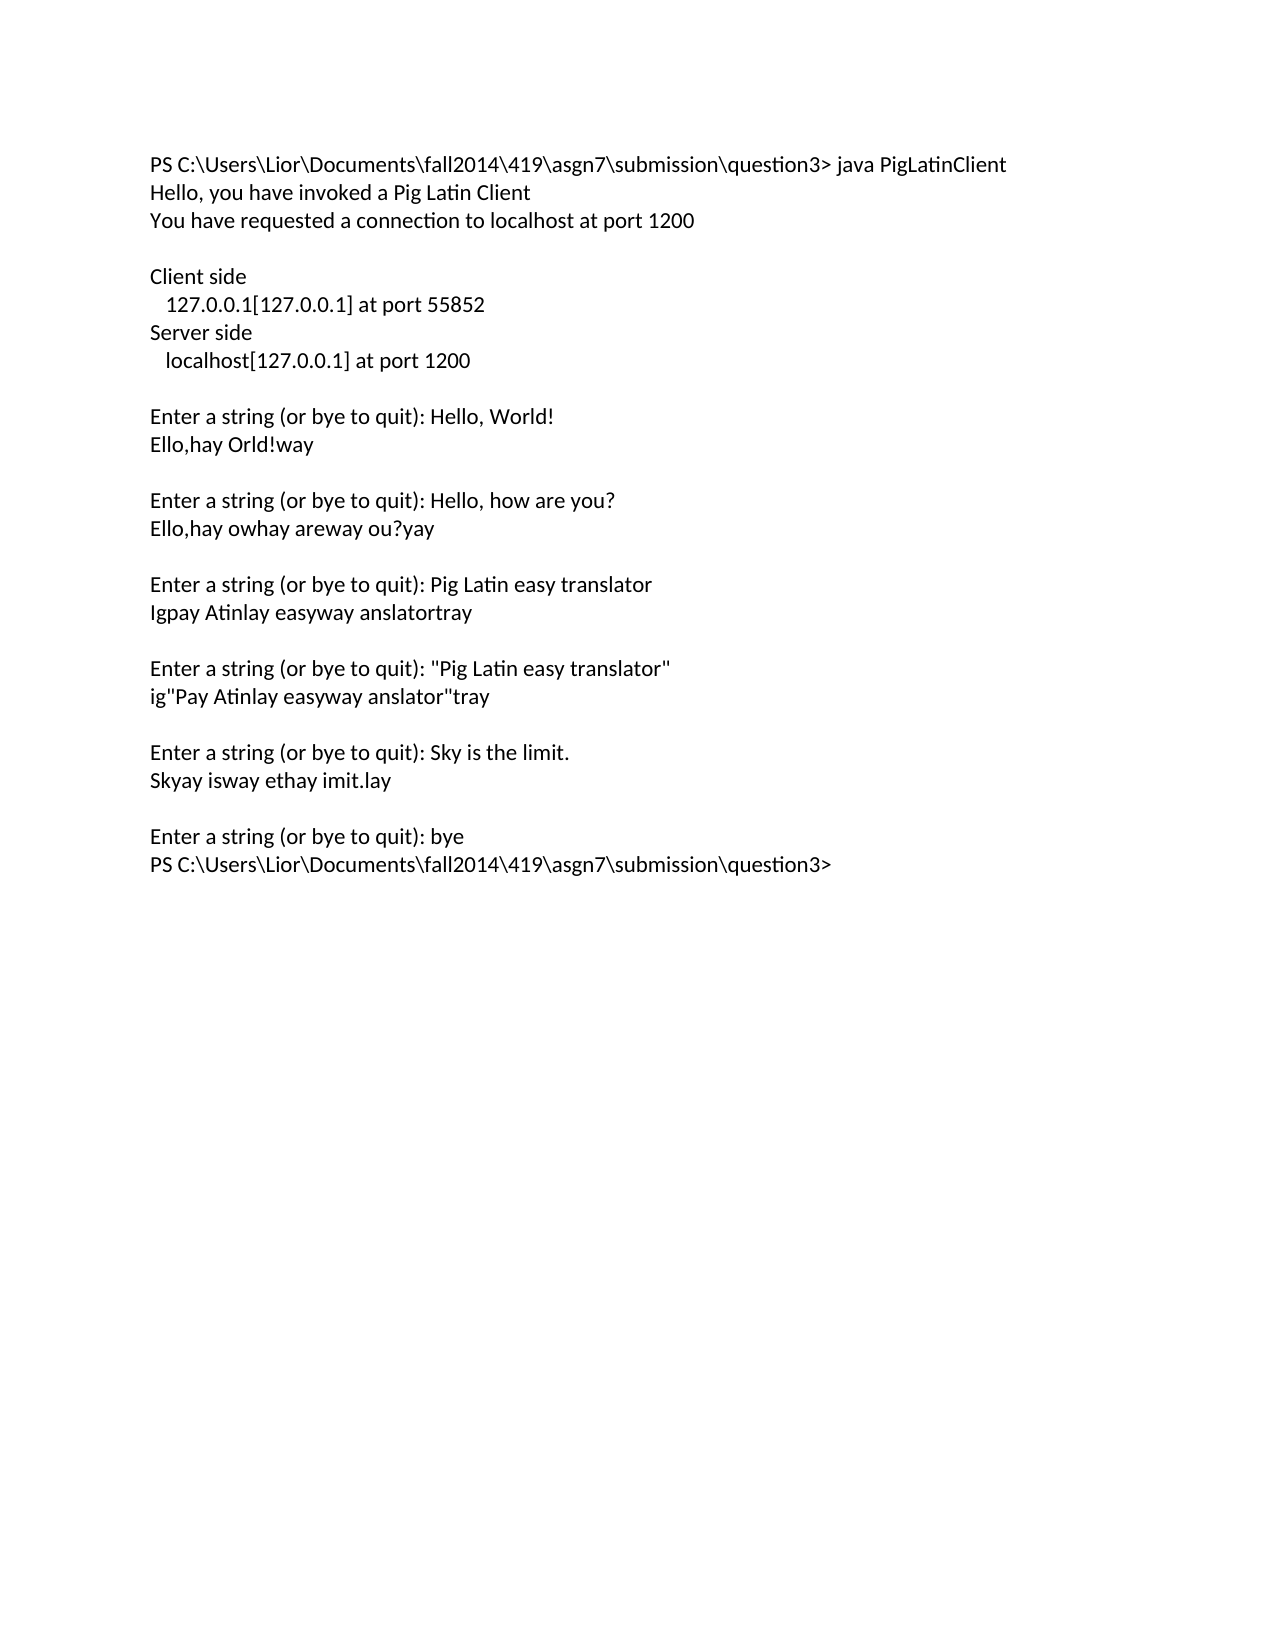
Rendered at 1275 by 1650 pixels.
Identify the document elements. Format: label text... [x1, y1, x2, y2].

text Enter a string (or bye to quit): bye [150, 822, 1125, 851]
text Enter a string (or bye to quit): "Pig Latin easy translator" [150, 654, 1125, 682]
text 127.0.0.1[127.0.0.1] at port 55852 [150, 290, 1125, 318]
text Hello, you have invoked a Pig Latin Client [150, 178, 1125, 206]
text Skyay isway ethay imit.lay [150, 766, 1125, 794]
text PS C:\Users\Lior\Documents\fall2014\419\asgn7\submission\question3> java PigLatinClient [150, 150, 1125, 178]
text Enter a string (or bye to quit): Hello, how are you? [150, 486, 1125, 514]
text Igpay Atinlay easyway anslatortray [150, 598, 1125, 626]
text PS C:\Users\Lior\Documents\fall2014\419\asgn7\submission\question3> [150, 851, 1125, 878]
text You have requested a connection to localhost at port 1200 [150, 206, 1125, 234]
text Enter a string (or bye to quit): Hello, World! [150, 402, 1125, 430]
text localhost[127.0.0.1] at port 1200 [150, 346, 1125, 374]
text Server side [150, 318, 1125, 346]
text ig"Pay Atinlay easyway anslator"tray [150, 682, 1125, 710]
text Enter a string (or bye to quit): Pig Latin easy translator [150, 570, 1125, 598]
text Ello,hay Orld!way [150, 430, 1125, 458]
text Client side [150, 262, 1125, 290]
text Ello,hay owhay areway ou?yay [150, 514, 1125, 542]
text Enter a string (or bye to quit): Sky is the limit. [150, 738, 1125, 766]
